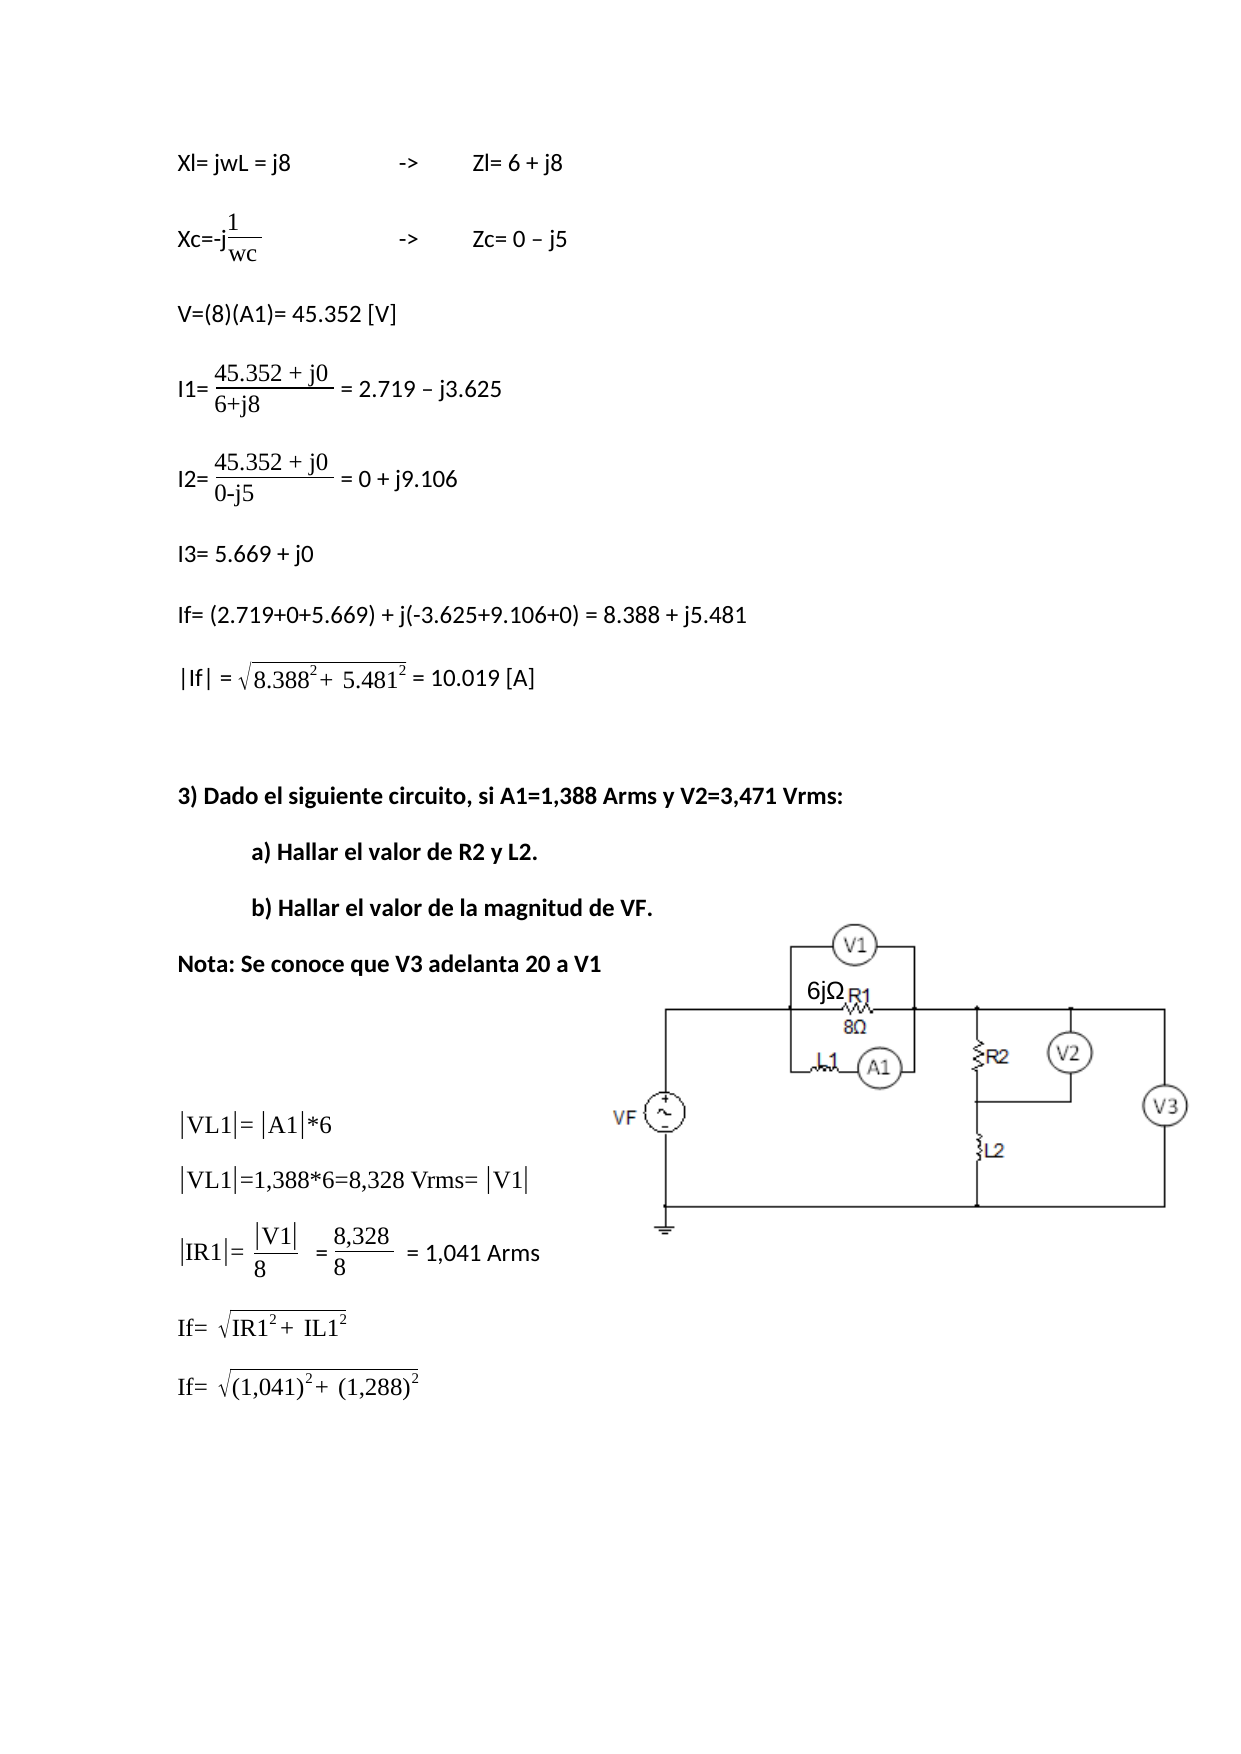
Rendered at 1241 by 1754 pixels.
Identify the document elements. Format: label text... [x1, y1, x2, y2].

text |If| = = 10.019 [A] [177, 660, 1063, 694]
text I3= 5.669 + j0 [177, 538, 1063, 569]
text a) Hallar el valor de R2 y L2. [177, 836, 1063, 867]
text Nota: Se conoce que V3 adelanta 20 a V1 [177, 948, 1063, 978]
text 3) Dado el siguiente circuito, si A1=1,388 Arms y V2=3,471 Vrms: [177, 780, 1063, 811]
text Xl= jwL = j8 -> Zl= 6 + j8 [177, 148, 1063, 178]
text I2= = 0 + j9.106 [177, 449, 1063, 508]
text b) Hallar el valor de la magnitud de VF. [177, 892, 1063, 922]
picture [609, 904, 1233, 1269]
text = = 1,041 Arms [177, 1221, 1063, 1283]
text If= (2.719+0+5.669) + j(-3.625+9.106+0) = 8.388 + j5.481 [177, 599, 1063, 630]
text V=(8)(A1)= 45.352 [V] [177, 298, 1063, 329]
text I1= = 2.719 – j3.625 [177, 359, 1063, 418]
text Xc=-j -> Zc= 0 – j5 [177, 209, 1063, 268]
